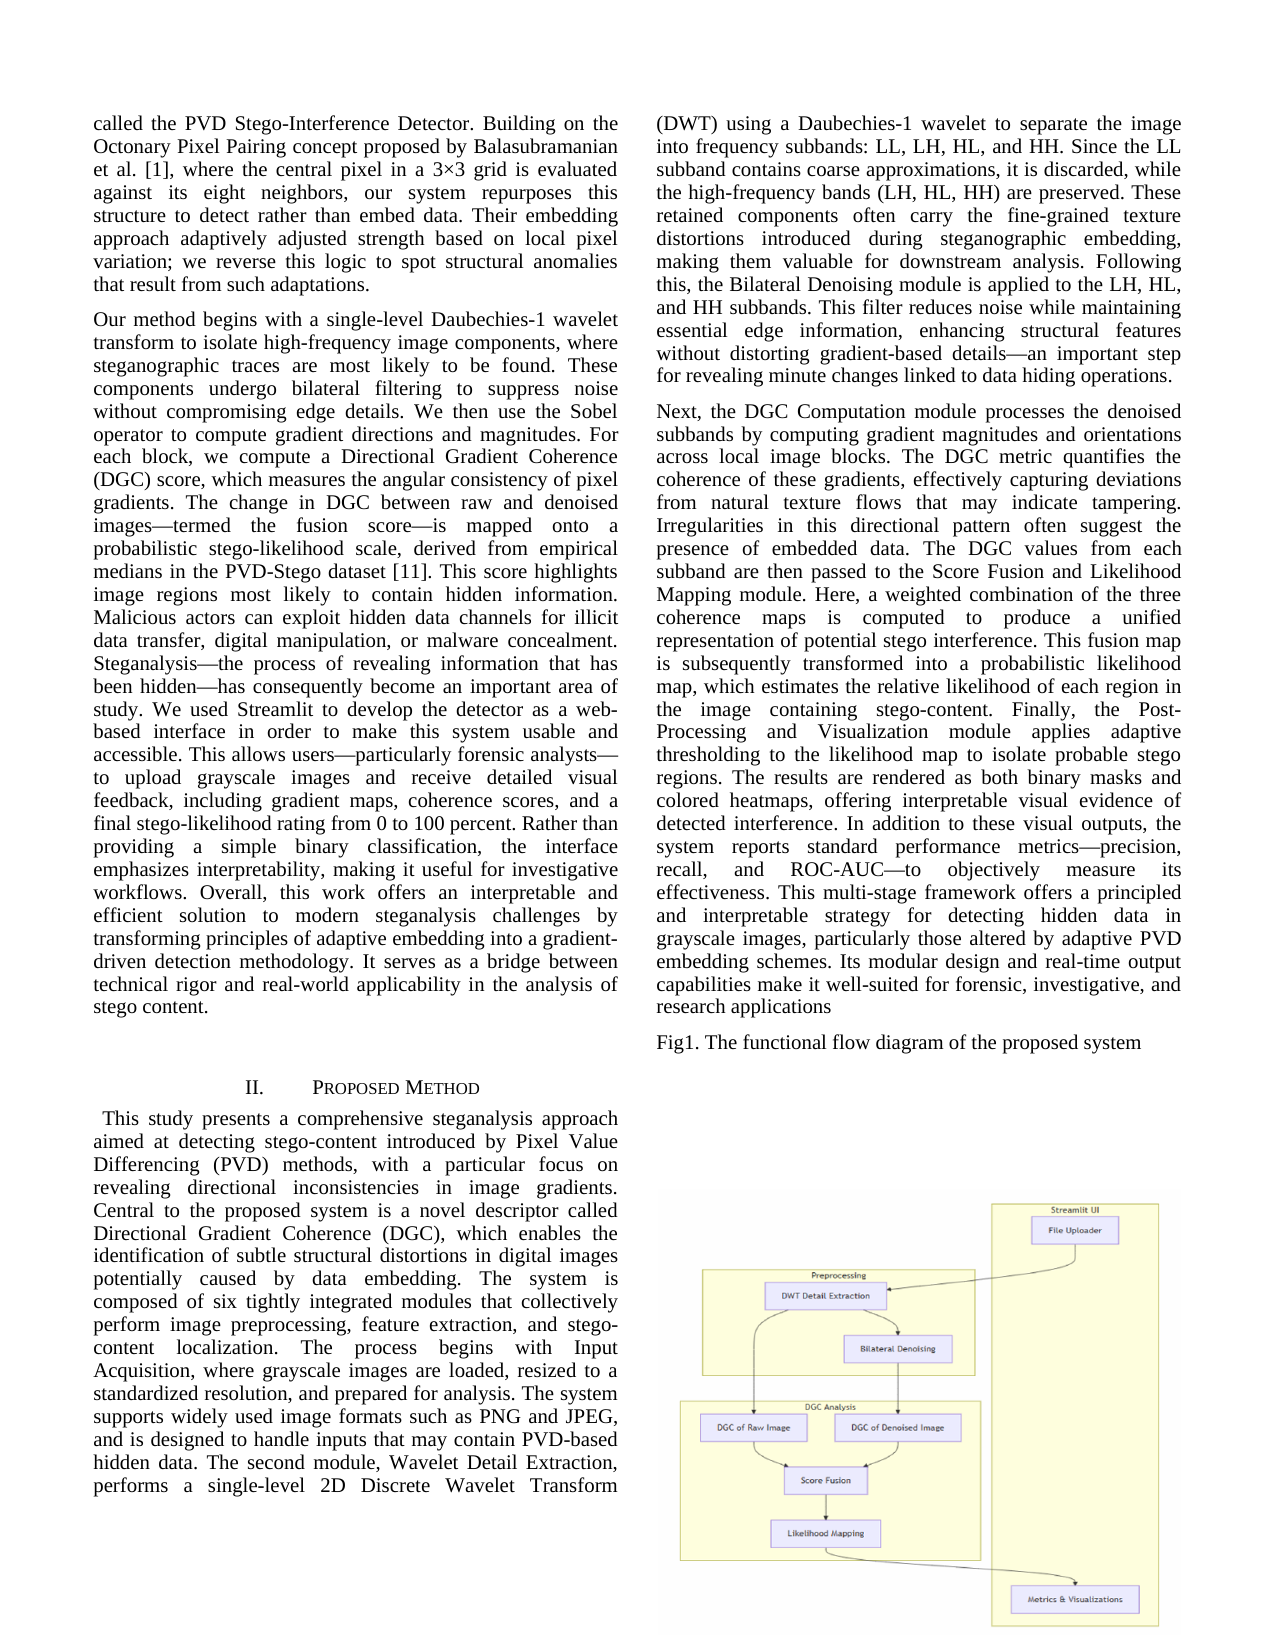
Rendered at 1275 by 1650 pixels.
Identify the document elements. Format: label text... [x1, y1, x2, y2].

text This study presents a comprehensive steganalysis approach aimed at detecting stego-content introduced by Pixel Value Differencing (PVD) methods, with a particular focus on revealing directional inconsistencies in image gradients. Central to the proposed system is a novel descriptor called Directional Gradient Coherence (DGC), which enables the identification of subtle structural distortions in digital images potentially caused by data embedding. The system is composed of six tightly integrated modules that collectively perform image preprocessing, feature extraction, and stego-content localization. The process begins with Input Acquisition, where grayscale images are loaded, resized to a standardized resolution, and prepared for analysis. The system supports widely used image formats such as PNG and JPEG, and is designed to handle inputs that may contain PVD-based hidden data. The second module, Wavelet Detail Extraction, performs a single-level 2D Discrete Wavelet Transform (DWT) using a Daubechies-1 wavelet to separate the image into frequency subbands: LL, LH, HL, and HH. Since the LL subband contains coarse approximations, it is discarded, while the high-frequency bands (LH, HL, HH) are preserved. These retained components often carry the fine-grained texture distortions introduced during steganographic embedding, making them valuable for downstream analysis. Following this, the Bilateral Denoising module is applied to the LH, HL, and HH subbands. This filter reduces noise while maintaining essential edge information, enhancing structural features without distorting gradient-based details—an important step for revealing minute changes linked to data hiding operations. [656, 112, 1182, 387]
picture [655, 1189, 1181, 1650]
subtitle Proposed Method [93, 1075, 619, 1099]
text Fig1. The functional flow diagram of the proposed system [656, 1031, 1182, 1054]
text Next, the DGC Computation module processes the denoised subbands by computing gradient magnitudes and orientations across local image blocks. The DGC metric quantifies the coherence of these gradients, effectively capturing deviations from natural texture flows that may indicate tampering. Irregularities in this directional pattern often suggest the presence of embedded data. The DGC values from each subband are then passed to the Score Fusion and Likelihood Mapping module. Here, a weighted combination of the three coherence maps is computed to produce a unified representation of potential stego interference. This fusion map is subsequently transformed into a probabilistic likelihood map, which estimates the relative likelihood of each region in the image containing stego-content. Finally, the Post-Processing and Visualization module applies adaptive thresholding to the likelihood map to isolate probable stego regions. The results are rendered as both binary masks and colored heatmaps, offering interpretable visual evidence of detected interference. In addition to these visual outputs, the system reports standard performance metrics—precision, recall, and ROC-AUC—to objectively measure its effectiveness. This multi-stage framework offers a principled and interpretable strategy for detecting hidden data in grayscale images, particularly those altered by adaptive PVD embedding schemes. Its modular design and real-time output capabilities make it well-suited for forensic, investigative, and research applications [656, 400, 1182, 1018]
text Our method begins with a single-level Daubechies-1 wavelet transform to isolate high-frequency image components, where steganographic traces are most likely to be found. These components undergo bilateral filtering to suppress noise without compromising edge details. We then use the Sobel operator to compute gradient directions and magnitudes. For each block, we compute a Directional Gradient Coherence (DGC) score, which measures the angular consistency of pixel gradients. The change in DGC between raw and denoised images—termed the fusion score—is mapped onto a probabilistic stego-likelihood scale, derived from empirical medians in the PVD-Stego dataset [11]. This score highlights image regions most likely to contain hidden information. Malicious actors can exploit hidden data channels for illicit data transfer, digital manipulation, or malware concealment. Steganalysis—the process of revealing information that has been hidden—has consequently become an important area of study. We used Streamlit to develop the detector as a web-based interface in order to make this system usable and accessible. This allows users—particularly forensic analysts—to upload grayscale images and receive detailed visual feedback, including gradient maps, coherence scores, and a final stego-likelihood rating from 0 to 100 percent. Rather than providing a simple binary classification, the interface emphasizes interpretability, making it useful for investigative workflows. Overall, this work offers an interpretable and efficient solution to modern steganalysis challenges by transforming principles of adaptive embedding into a gradient-driven detection methodology. It serves as a bridge between technical rigor and real-world applicability in the analysis of stego content. [93, 308, 619, 1018]
text This study presents a comprehensive steganalysis approach aimed at detecting stego-content introduced by Pixel Value Differencing (PVD) methods, with a particular focus on revealing directional inconsistencies in image gradients. Central to the proposed system is a novel descriptor called Directional Gradient Coherence (DGC), which enables the identification of subtle structural distortions in digital images potentially caused by data embedding. The system is composed of six tightly integrated modules that collectively perform image preprocessing, feature extraction, and stego-content localization. The process begins with Input Acquisition, where grayscale images are loaded, resized to a standardized resolution, and prepared for analysis. The system supports widely used image formats such as PNG and JPEG, and is designed to handle inputs that may contain PVD-based hidden data. The second module, Wavelet Detail Extraction, performs a single-level 2D Discrete Wavelet Transform (DWT) using a Daubechies-1 wavelet to separate the image into frequency subbands: LL, LH, HL, and HH. Since the LL subband contains coarse approximations, it is discarded, while the high-frequency bands (LH, HL, HH) are preserved. These retained components often carry the fine-grained texture distortions introduced during steganographic embedding, making them valuable for downstream analysis. Following this, the Bilateral Denoising module is applied to the LH, HL, and HH subbands. This filter reduces noise while maintaining essential edge information, enhancing structural features without distorting gradient-based details—an important step for revealing minute changes linked to data hiding operations. [93, 1107, 619, 1497]
